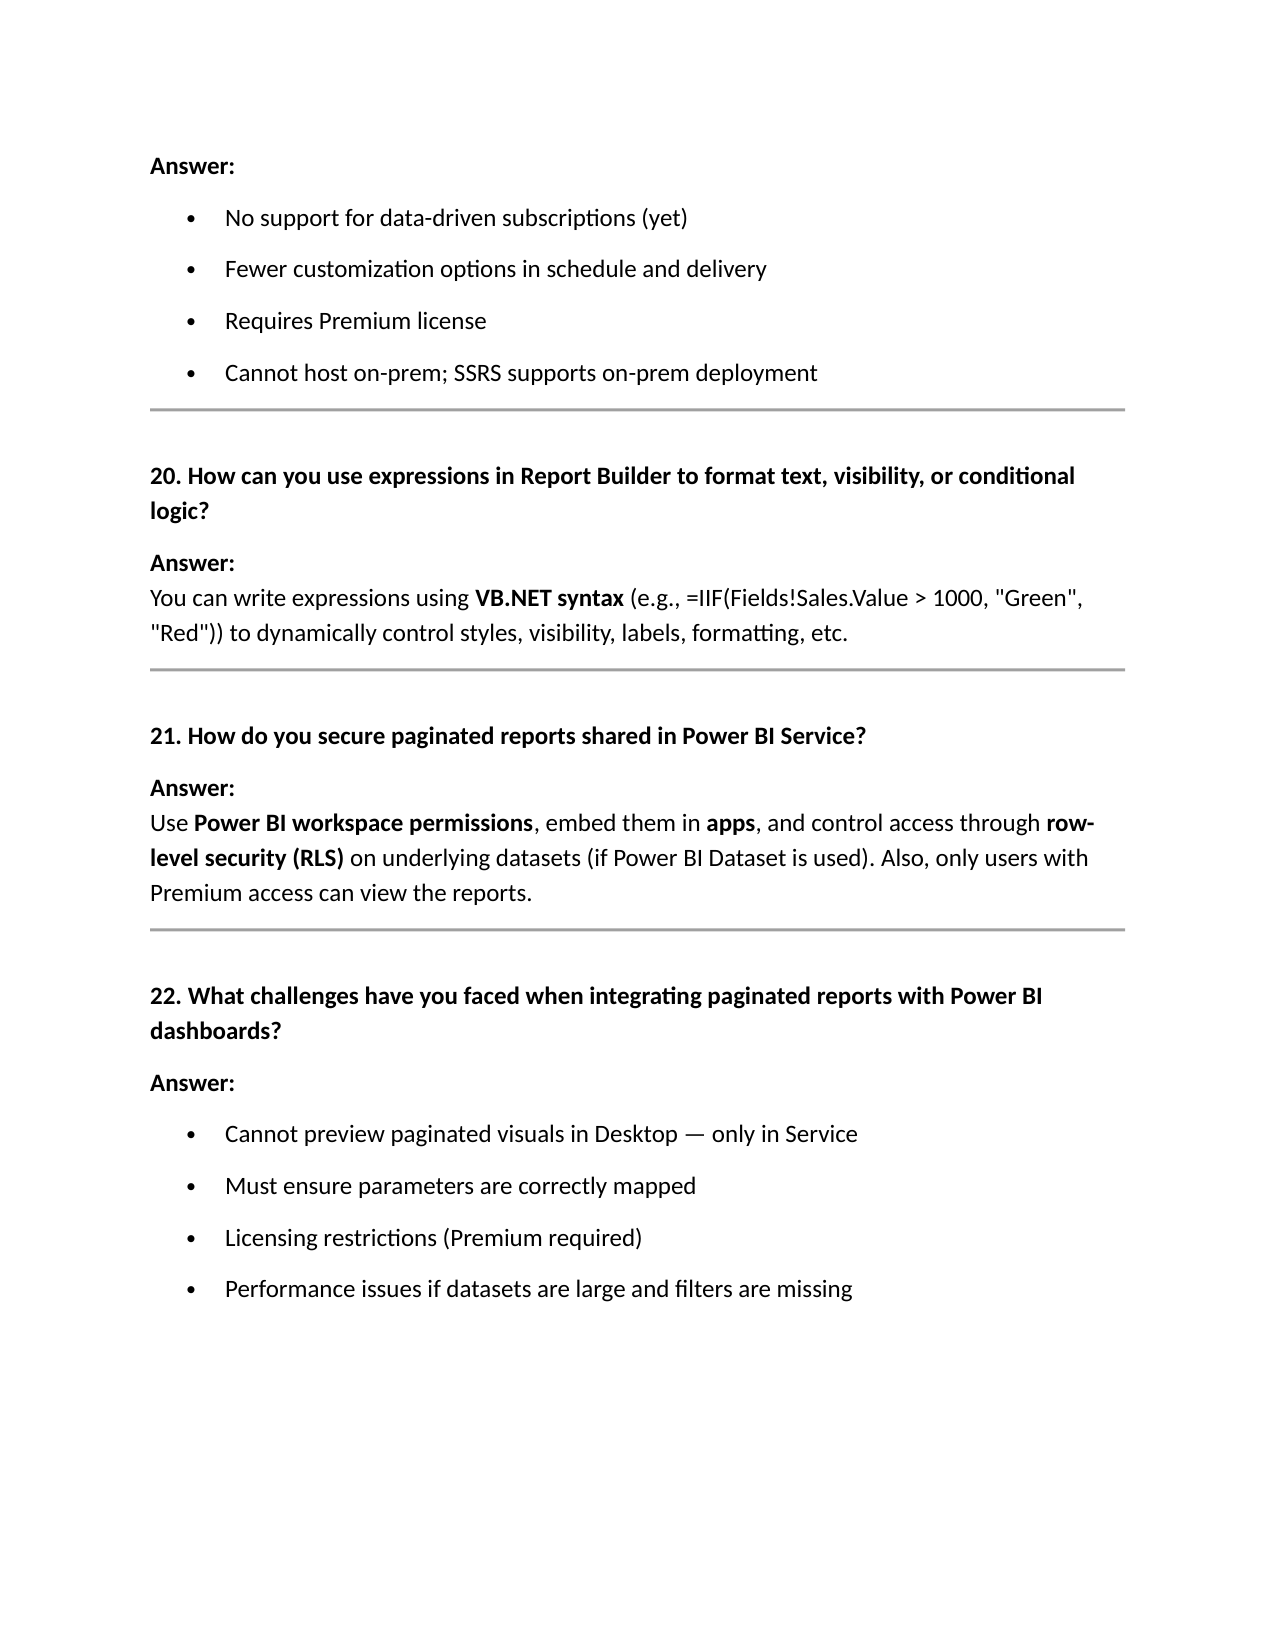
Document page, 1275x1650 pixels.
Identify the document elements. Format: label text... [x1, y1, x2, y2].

list No support for data-driven subscriptions (yet) [187, 202, 1125, 232]
list Fewer customization options in schedule and delivery [187, 253, 1125, 284]
list Cannot preview paginated visuals in Desktop — only in Service [187, 1118, 1125, 1149]
list Licensing restrictions (Premium required) [187, 1222, 1125, 1252]
text 21. How do you secure paginated reports shared in Power BI Service? [150, 720, 1125, 751]
text Answer: Use Power BI workspace permissions, embed them in apps, and control access through row-level security (RLS) on underlying datasets (if Power BI Dataset is used). Also, only users with Premium access can view the reports. [150, 772, 1125, 907]
list Performance issues if datasets are large and filters are missing [187, 1273, 1125, 1304]
text Answer: [150, 1067, 1125, 1097]
text Answer: You can write expressions using VB.NET syntax (e.g., =IIF(Fields!Sales.Value > 1000, "Green", "Red")) to dynamically control styles, visibility, labels, formatting, etc. [150, 547, 1125, 647]
list Must ensure parameters are correctly mapped [187, 1170, 1125, 1201]
list Requires Premium license [187, 305, 1125, 336]
text 20. How can you use expressions in Report Builder to format text, visibility, or conditional logic? [150, 460, 1125, 526]
text Answer: [150, 150, 1125, 181]
list Cannot host on-prem; SSRS supports on-prem deployment [187, 357, 1125, 387]
text 22. What challenges have you faced when integrating paginated reports with Power BI dashboards? [150, 980, 1125, 1046]
